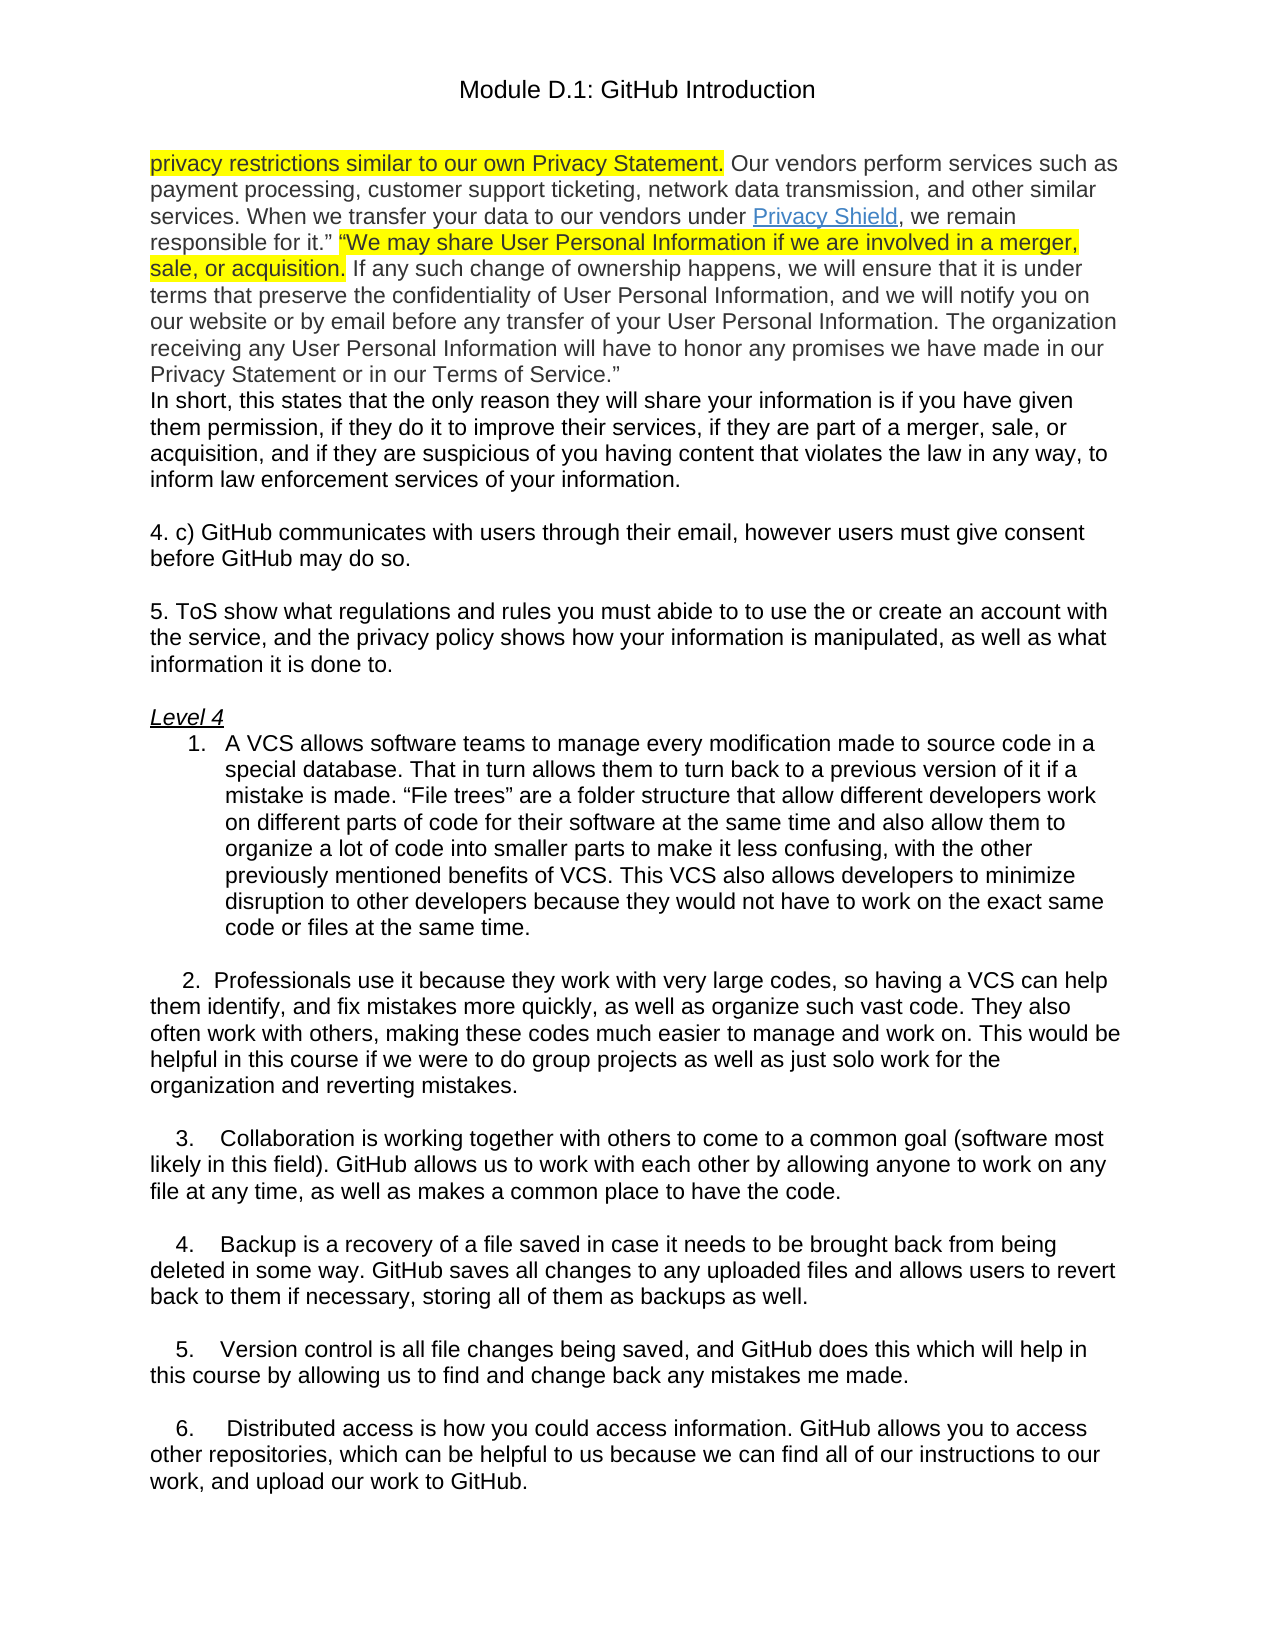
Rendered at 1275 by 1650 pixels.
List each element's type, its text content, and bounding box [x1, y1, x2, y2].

text Level 4 [150, 703, 1125, 730]
text 2. Professionals use it because they work with very large codes, so having a VCS can help them identify, and fix mistakes more quickly, as well as organize such vast code. They also often work with others, making these codes much easier to manage and work on. This would be helpful in this course if we were to do group projects as well as just solo work for the organization and reverting mistakes. [150, 967, 1125, 1099]
text In short, this states that the only reason they will share your information is if you have given them permission, if they do it to improve their services, if they are part of a merger, sale, or acquisition, and if they are suspicious of you having content that violates the law in any way, to inform law enforcement services of your information. [150, 387, 1125, 493]
list A VCS allows software teams to manage every modification made to source code in a special database. That in turn allows them to turn back to a previous version of it if a mistake is made. “File trees” are a folder structure that allow different developers work on different parts of code for their software at the same time and also allow them to organize a lot of code into smaller parts to make it less confusing, with the other previously mentioned benefits of VCS. This VCS also allows developers to minimize disruption to other developers because they would not have to work on the exact same code or files at the same time. [187, 730, 1125, 941]
text 6. Distributed access is how you could access information. GitHub allows you to access other repositories, which can be helpful to us because we can find all of our instructions to our work, and upload our work to GitHub. [150, 1415, 1125, 1494]
text 4. Backup is a recovery of a file saved in case it needs to be brought back from being deleted in some way. GitHub saves all changes to any uploaded files and allows users to revert back to them if necessary, storing all of them as backups as well. [150, 1231, 1125, 1309]
text 5. Version control is all file changes being saved, and GitHub does this which will help in this course by allowing us to find and change back any mistakes me made. [150, 1336, 1125, 1389]
text 3. Collaboration is working together with others to come to a common goal (software most likely in this field). GitHub allows us to work with each other by allowing anyone to work on any file at any time, as well as makes a common place to have the code. [150, 1125, 1125, 1204]
text 5. ToS show what regulations and rules you must abide to to use the or create an account with the service, and the privacy policy shows how your information is manipulated, as well as what information it is done to. [150, 598, 1125, 677]
text 4. c) GitHub communicates with users through their email, however users must give consent before GitHub may do so. [150, 519, 1125, 572]
